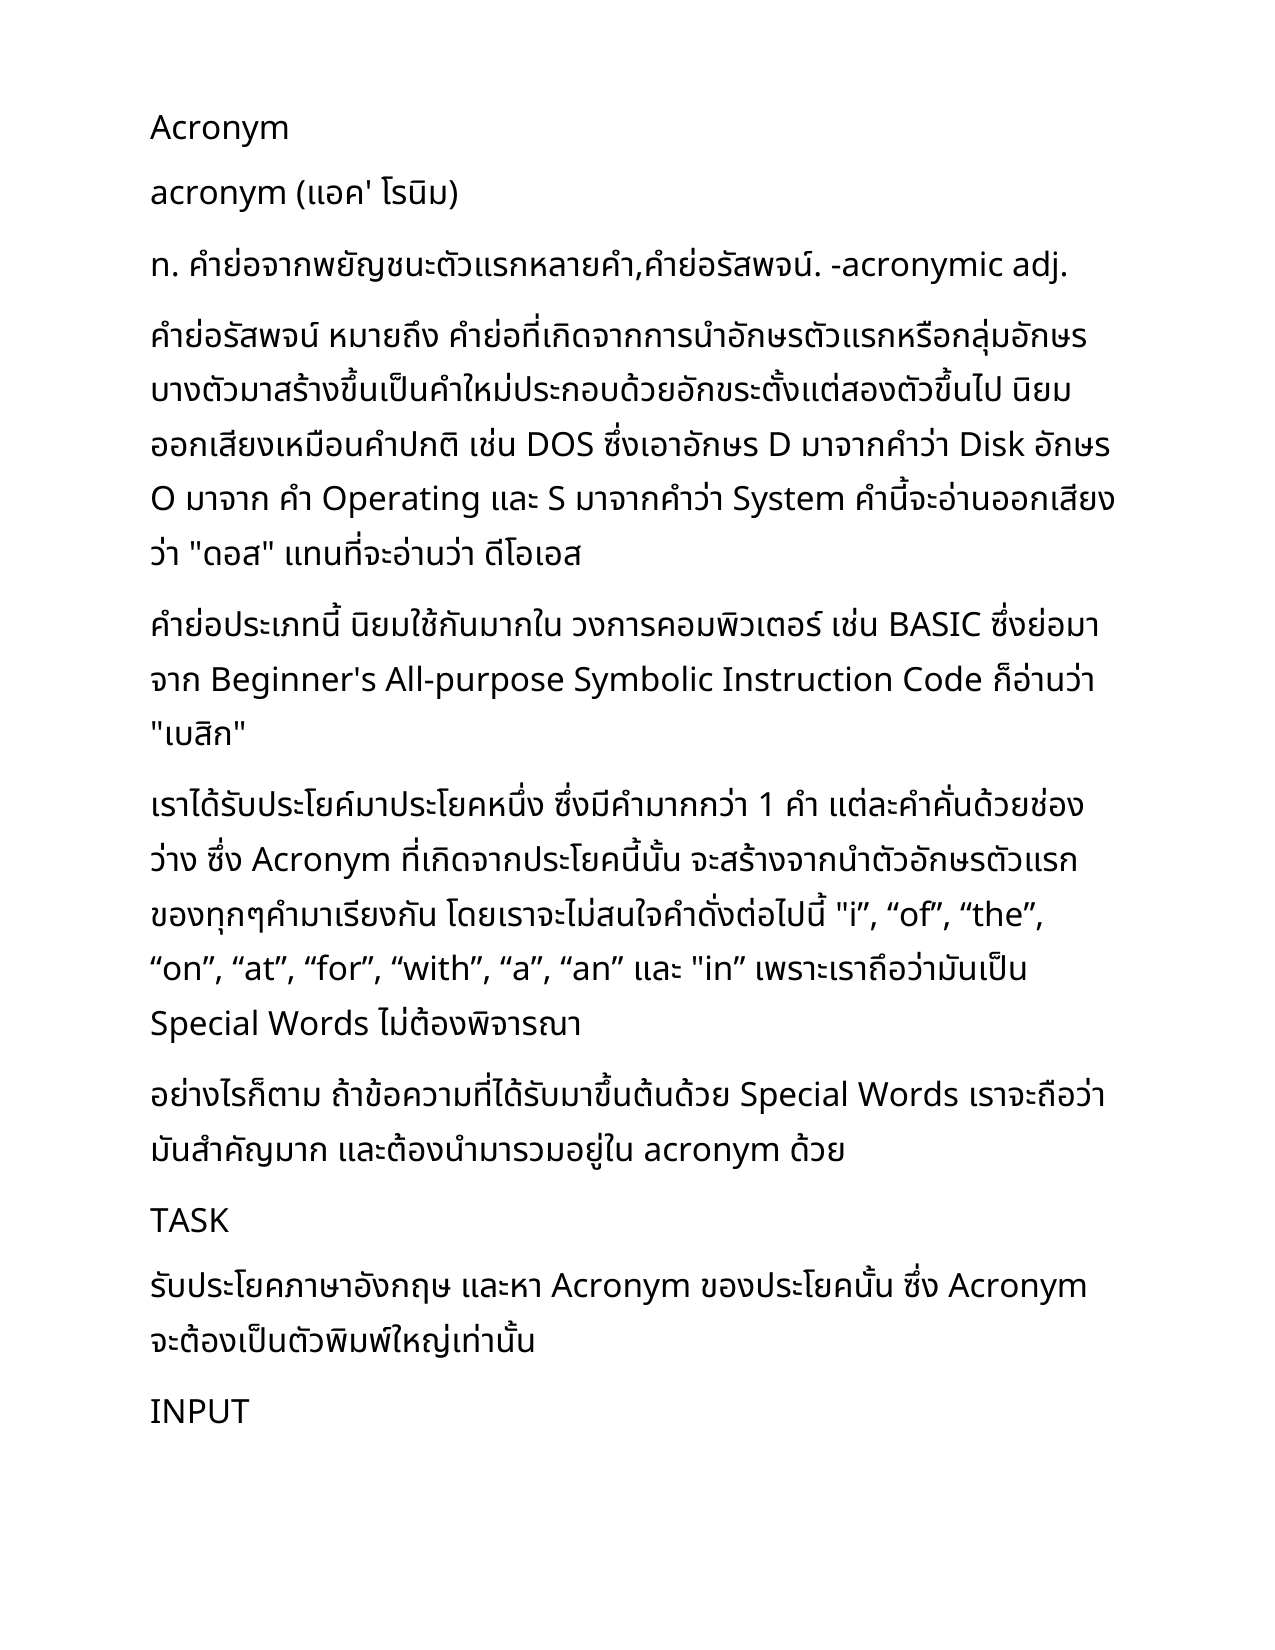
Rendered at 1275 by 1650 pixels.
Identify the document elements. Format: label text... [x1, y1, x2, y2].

text คำย่อประเภทนี้ นิยมใช้กันมากใน วงการคอมพิวเตอร์ เช่น BASIC ซึ่งย่อมาจาก Beginner's All-purpose Symbolic Instruction Code ก็อ่านว่า "เบสิก" [150, 601, 1125, 761]
text n. คำย่อจากพยัญชนะตัวแรกหลายคำ,คำย่อรัสพจน์. -acronymic adj. [150, 240, 1125, 291]
text อย่างไรก็ตาม ถ้าข้อความที่ได้รับมาขึ้นต้นด้วย Special Words เราจะถือว่ามันสำคัญมาก และต้องนำมารวมอยู่ใน acronym ด้วย [150, 1071, 1125, 1176]
text Acronym [150, 103, 1125, 149]
text รับประโยคภาษาอังกฤษ และหา Acronym ของประโยคนั้น ซึ่ง Acronym จะต้องเป็นตัวพิมพ์ใหญ่เท่านั้น [150, 1262, 1125, 1367]
text เราได้รับประโยค์มาประโยคหนึ่ง ซึ่งมีคำมากกว่า 1 คำ แต่ละคำคั่นด้วยช่องว่าง ซึ่ง Acronym ที่เกิดจากประโยคนี้นั้น จะสร้างจากนำตัวอักษรตัวแรกของทุกๆคำมาเรียงกัน โดยเราจะไม่สนใจคำดั่งต่อไปนี้ "i”, “of”, “the”, “on”, “at”, “for”, “with”, “a”, “an” และ "in” เพราะเราถึอว่ามันเป็น Special Words ไม่ต้องพิจารณา [150, 781, 1125, 1050]
text TASK [150, 1197, 1125, 1242]
text acronym (แอค' โรนิม) [150, 169, 1125, 220]
text คำย่อรัสพจน์ หมายถึง คำย่อที่เกิดจากการนำอักษรตัวแรกหรือกลุ่มอักษรบางตัวมาสร้างขึ้นเป็นคำใหม่ประกอบด้วยอักขระตั้งแต่สองตัวขึ้นไป นิยมออกเสียงเหมือนคำปกติ เช่น DOS ซึ่งเอาอักษร D มาจากคำว่า Disk อักษร O มาจาก คำ Operating และ S มาจากคำว่า System คำนี้จะอ่านออกเสียงว่า "ดอส" แทนที่จะอ่านว่า ดีโอเอส [150, 312, 1125, 580]
text INPUT [150, 1388, 1125, 1433]
